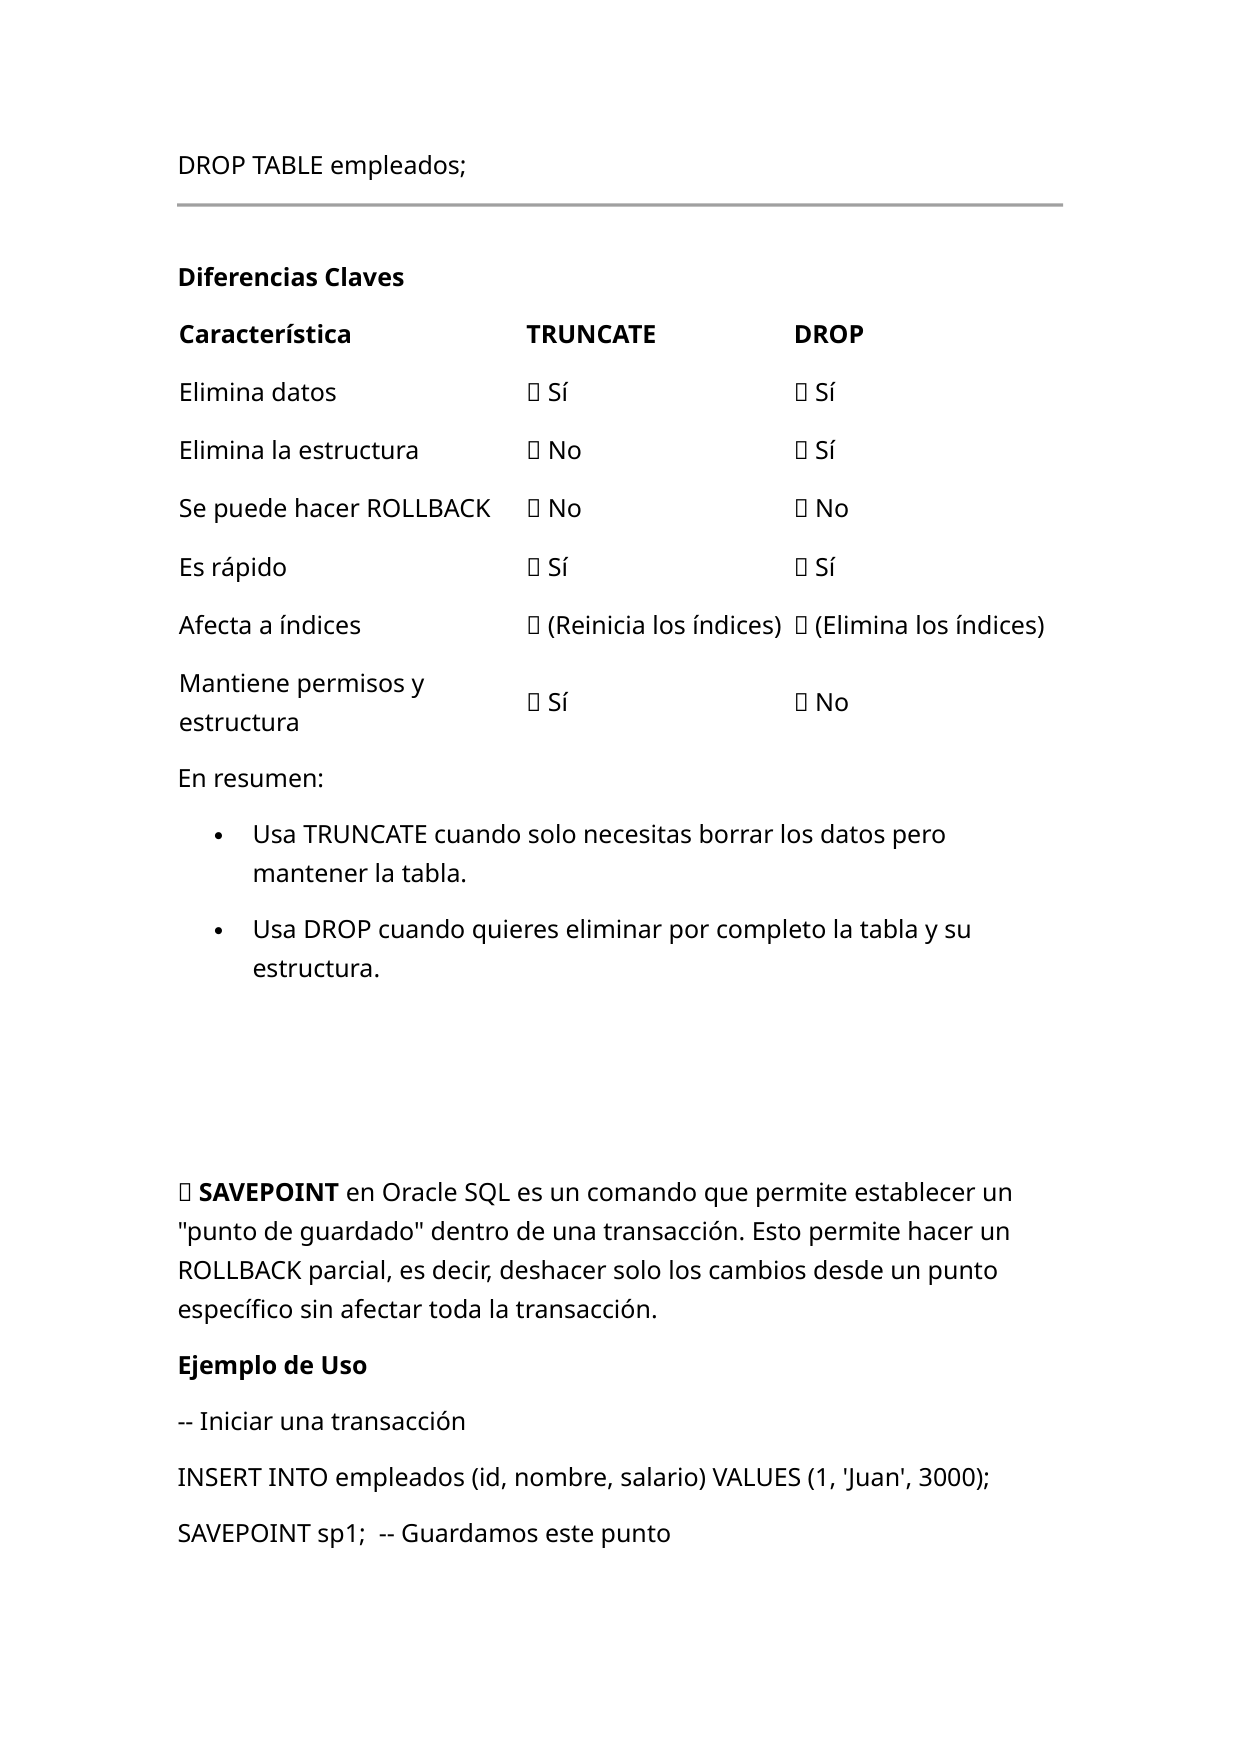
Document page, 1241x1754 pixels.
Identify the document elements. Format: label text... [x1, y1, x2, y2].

text INSERT INTO empleados (id, nombre, salario) VALUES (1, 'Juan', 3000); [177, 1459, 1063, 1493]
text ✅ SAVEPOINT en Oracle SQL es un comando que permite establecer un "punto de guardado" dentro de una transacción. Esto permite hacer un ROLLBACK parcial, es decir, deshacer solo los cambios desde un punto específico sin afectar toda la transacción. [177, 1174, 1063, 1326]
table_header DROP [792, 315, 1055, 373]
table_cell Se puede hacer ROLLBACK [177, 490, 525, 548]
table_header Característica [177, 315, 525, 373]
table_cell ✅ (Elimina los índices) [792, 606, 1055, 664]
table_cell ❌ No [792, 490, 1055, 548]
table_cell ✅ Sí [792, 431, 1055, 489]
text Ejemplo de Uso [177, 1348, 1063, 1382]
table_cell ❌ No [525, 490, 792, 548]
text DROP TABLE empleados; [177, 148, 1063, 182]
table_cell ❌ No [525, 431, 792, 489]
list Usa DROP cuando quieres eliminar por completo la tabla y su estructura. [215, 912, 1063, 985]
table_cell ✅ Sí [525, 373, 792, 431]
table_cell ❌ No [792, 664, 1055, 761]
table_cell ✅ Sí [792, 548, 1055, 606]
text Diferencias Claves [177, 259, 1063, 293]
text En resumen: [177, 761, 1063, 795]
table_cell Elimina datos [177, 373, 525, 431]
table_cell ✅ Sí [525, 664, 792, 761]
table_cell ✅ Sí [525, 548, 792, 606]
table_cell Mantiene permisos y estructura [177, 664, 525, 761]
table_cell ✅ Sí [792, 373, 1055, 431]
table_cell Elimina la estructura [177, 431, 525, 489]
list Usa TRUNCATE cuando solo necesitas borrar los datos pero mantener la tabla. [215, 817, 1063, 890]
table_cell Afecta a índices [177, 606, 525, 664]
text SAVEPOINT sp1; -- Guardamos este punto [177, 1515, 1063, 1549]
text -- Iniciar una transacción [177, 1404, 1063, 1438]
table_cell ✅ (Reinicia los índices) [525, 606, 792, 664]
table_cell Es rápido [177, 548, 525, 606]
table_header TRUNCATE [525, 315, 792, 373]
